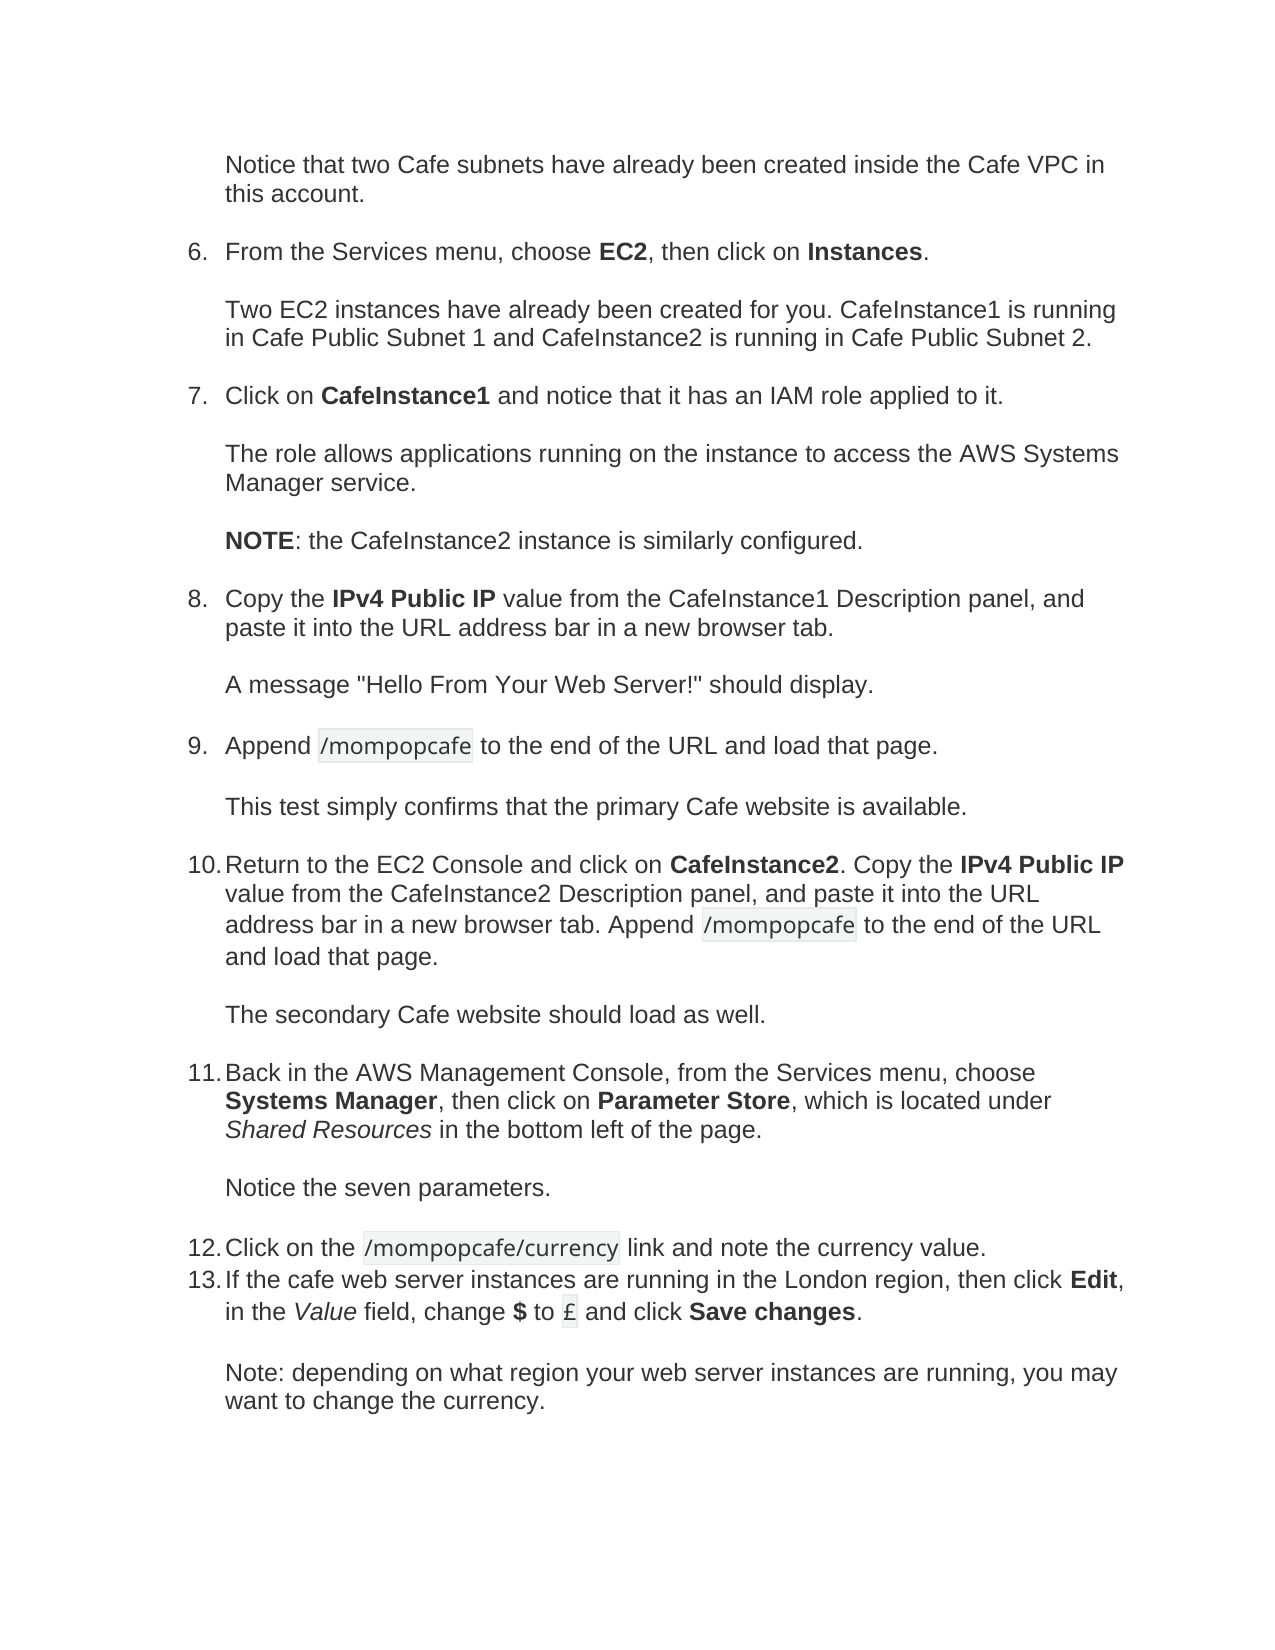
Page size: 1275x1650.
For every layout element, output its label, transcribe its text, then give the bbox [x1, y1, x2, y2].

list Append /mompopcafe to the end of the URL and load that page. [187, 728, 318, 763]
list Append /mompopcafe to the end of the URL and load that page. [473, 728, 1125, 763]
text This test simply confirms that the primary Cafe website is available. [225, 792, 1125, 821]
text Notice that two Cafe subnets have already been created inside the Cafe VPC in this account. [225, 150, 1125, 207]
list Return to the EC2 Console and click on CafeInstance2. Copy the IPv4 Public IP value from the CafeInstance2 Description panel, and paste it into the URL address bar in a new browser tab. Append /mompopcafe to the end of the URL and load that page. [187, 850, 1125, 970]
list Back in the AWS Management Console, from the Services menu, choose Systems Manager, then click on Parameter Store, which is located under Shared Resources in the bottom left of the page. [187, 1057, 1125, 1144]
list Click on CafeInstance1 and notice that it has an IAM role applied to it. [187, 381, 1125, 410]
list If the cafe web server instances are running in the London region, then click Edit, in the Value field, change $ to £ and click Save changes. [187, 1265, 1125, 1328]
list Copy the IPv4 Public IP value from the CafeInstance1 Description panel, and paste it into the URL address bar in a new browser tab. [187, 584, 1125, 641]
text The secondary Cafe website should load as well. [225, 999, 1125, 1028]
text Note: depending on what region your web server instances are running, you may want to change the currency. [225, 1357, 1125, 1415]
list From the Services menu, choose EC2, then click on Instances. [187, 237, 1125, 265]
list Click on the /mompopcafe/currency link and note the currency value. [187, 1231, 363, 1265]
text Two EC2 instances have already been created for you. CafeInstance1 is running in Cafe Public Subnet 1 and CafeInstance2 is running in Cafe Public Subnet 2. [225, 294, 1125, 352]
list Click on the /mompopcafe/currency link and note the currency value. [620, 1231, 1125, 1265]
text The role allows applications running on the instance to access the AWS Systems Manager service. [225, 439, 1125, 497]
text A message "Hello From Your Web Server!" should display. [225, 670, 1125, 699]
text NOTE: the CafeInstance2 instance is similarly configured. [225, 526, 1125, 554]
text Notice the seven parameters. [225, 1173, 1125, 1202]
